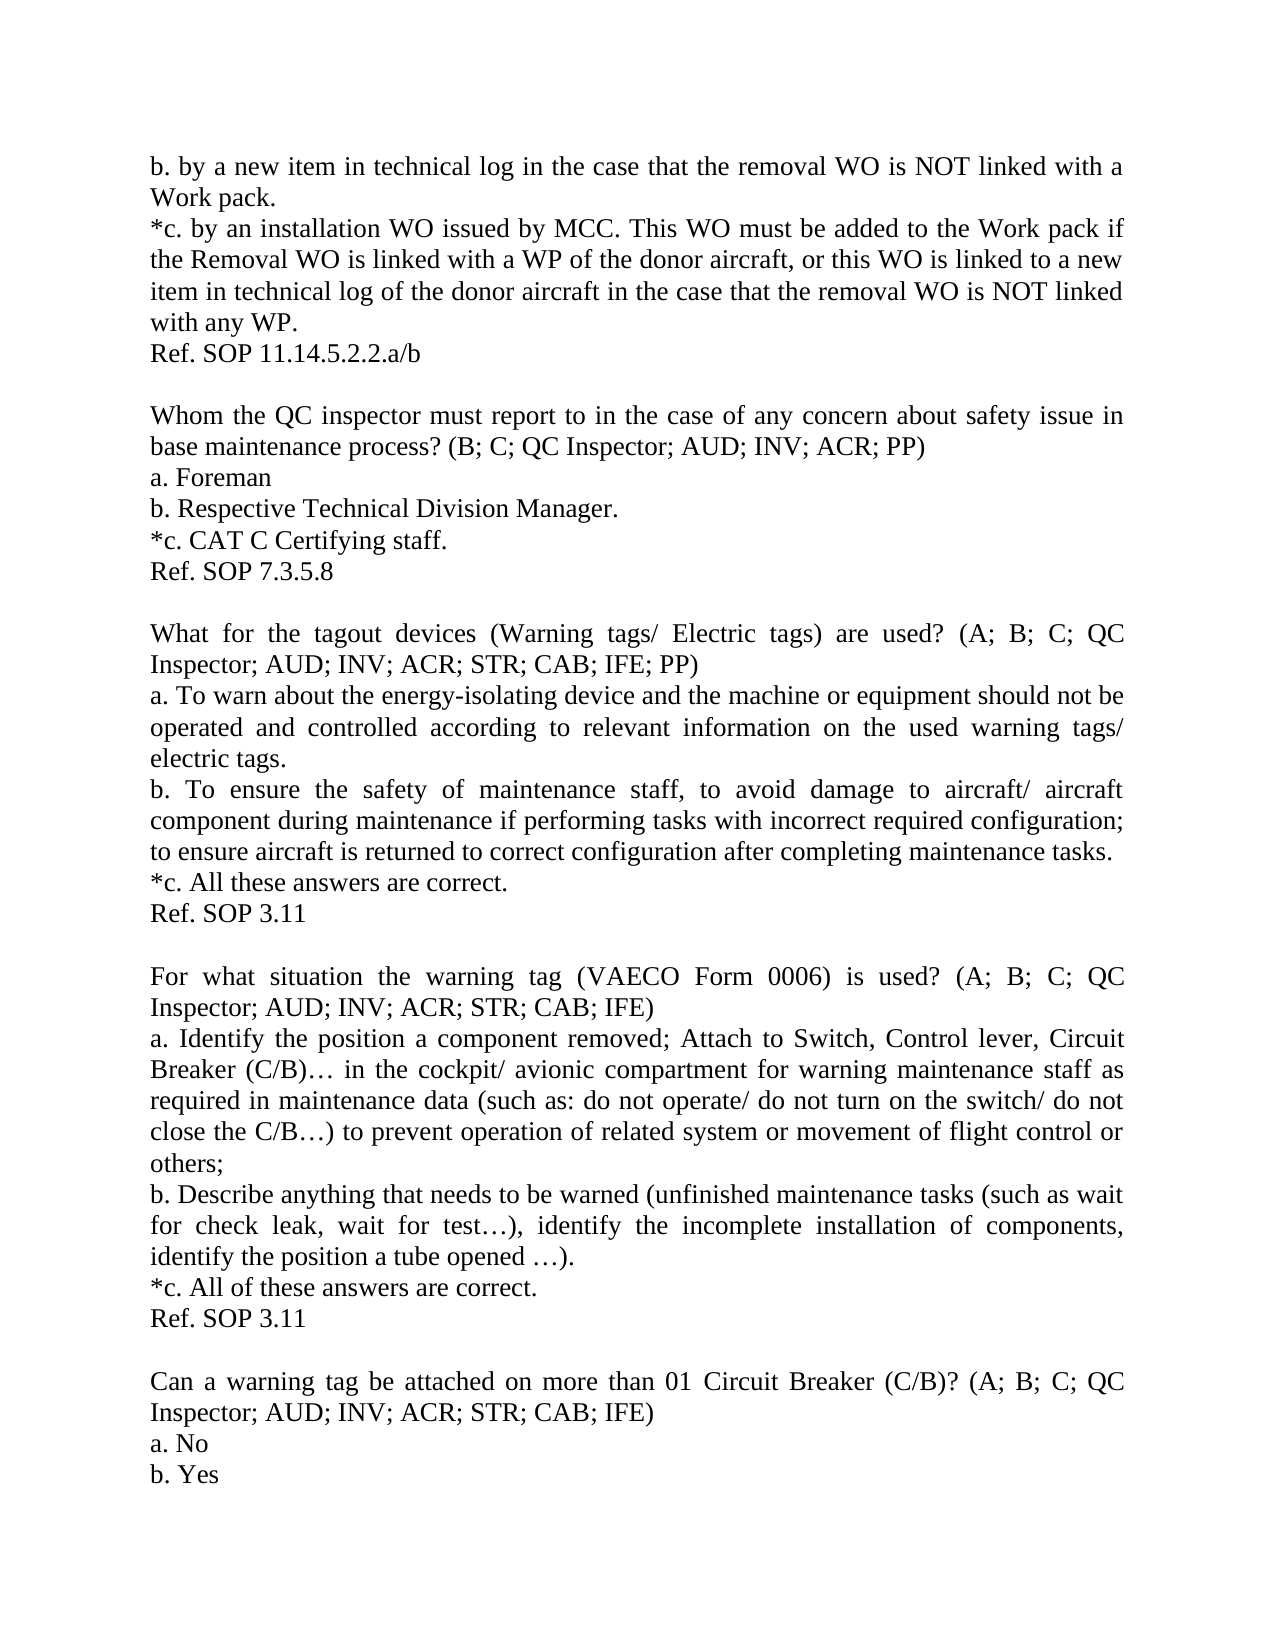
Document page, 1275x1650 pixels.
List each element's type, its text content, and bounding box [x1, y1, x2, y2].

text Ref. SOP 3.11 [150, 897, 1125, 929]
text b. To ensure the safety of maintenance staff, to avoid damage to aircraft/ aircraft component during maintenance if performing tasks with incorrect required configuration; to ensure aircraft is returned to correct configuration after completing maintenance tasks. [150, 773, 1125, 866]
text Ref. SOP 3.11 [150, 1302, 1125, 1333]
text *c. by an installation WO issued by MCC. This WO must be added to the Work pack if the Removal WO is linked with a WP of the donor aircraft, or this WO is linked to a new item in technical log of the donor aircraft in the case that the removal WO is NOT linked with any WP. [150, 212, 1125, 337]
text *c. All of these answers are correct. [150, 1271, 1125, 1302]
text a. No [150, 1427, 1125, 1458]
text Whom the QC inspector must report to in the case of any concern about safety issue in base maintenance process? (B; C; QC Inspector; AUD; INV; ACR; PP) [150, 399, 1125, 461]
text a. Identify the position a component removed; Attach to Switch, Control lever, Circuit Breaker (C/B)… in the cockpit/ avionic compartment for warning maintenance staff as required in maintenance data (such as: do not operate/ do not turn on the switch/ do not close the C/B…) to prevent operation of related system or movement of flight control or others; [150, 1022, 1125, 1178]
text b. Respective Technical Division Manager. [150, 493, 1125, 524]
text b. Describe anything that needs to be warned (unfinished maintenance tasks (such as wait for check leak, wait for test…), identify the incomplete installation of components, identify the position a tube opened …). [150, 1178, 1125, 1271]
text b. by a new item in technical log in the case that the removal WO is NOT linked with a Work pack. [150, 150, 1125, 212]
text For what situation the warning tag (VAECO Form 0006) is used? (A; B; C; QC Inspector; AUD; INV; ACR; STR; CAB; IFE) [150, 960, 1125, 1022]
text b. Yes [150, 1458, 1125, 1489]
text Ref. SOP 11.14.5.2.2.a/b [150, 337, 1125, 368]
text a. To warn about the energy-isolating device and the machine or equipment should not be operated and controlled according to relevant information on the used warning tags/ electric tags. [150, 679, 1125, 773]
text Can a warning tag be attached on more than 01 Circuit Breaker (C/B)? (A; B; C; QC Inspector; AUD; INV; ACR; STR; CAB; IFE) [150, 1365, 1125, 1427]
text What for the tagout devices (Warning tags/ Electric tags) are used? (A; B; C; QC Inspector; AUD; INV; ACR; STR; CAB; IFE; PP) [150, 617, 1125, 679]
text a. Foreman [150, 461, 1125, 493]
text *c. CAT C Certifying staff. [150, 524, 1125, 555]
text *c. All these answers are correct. [150, 866, 1125, 897]
text Ref. SOP 7.3.5.8 [150, 555, 1125, 586]
